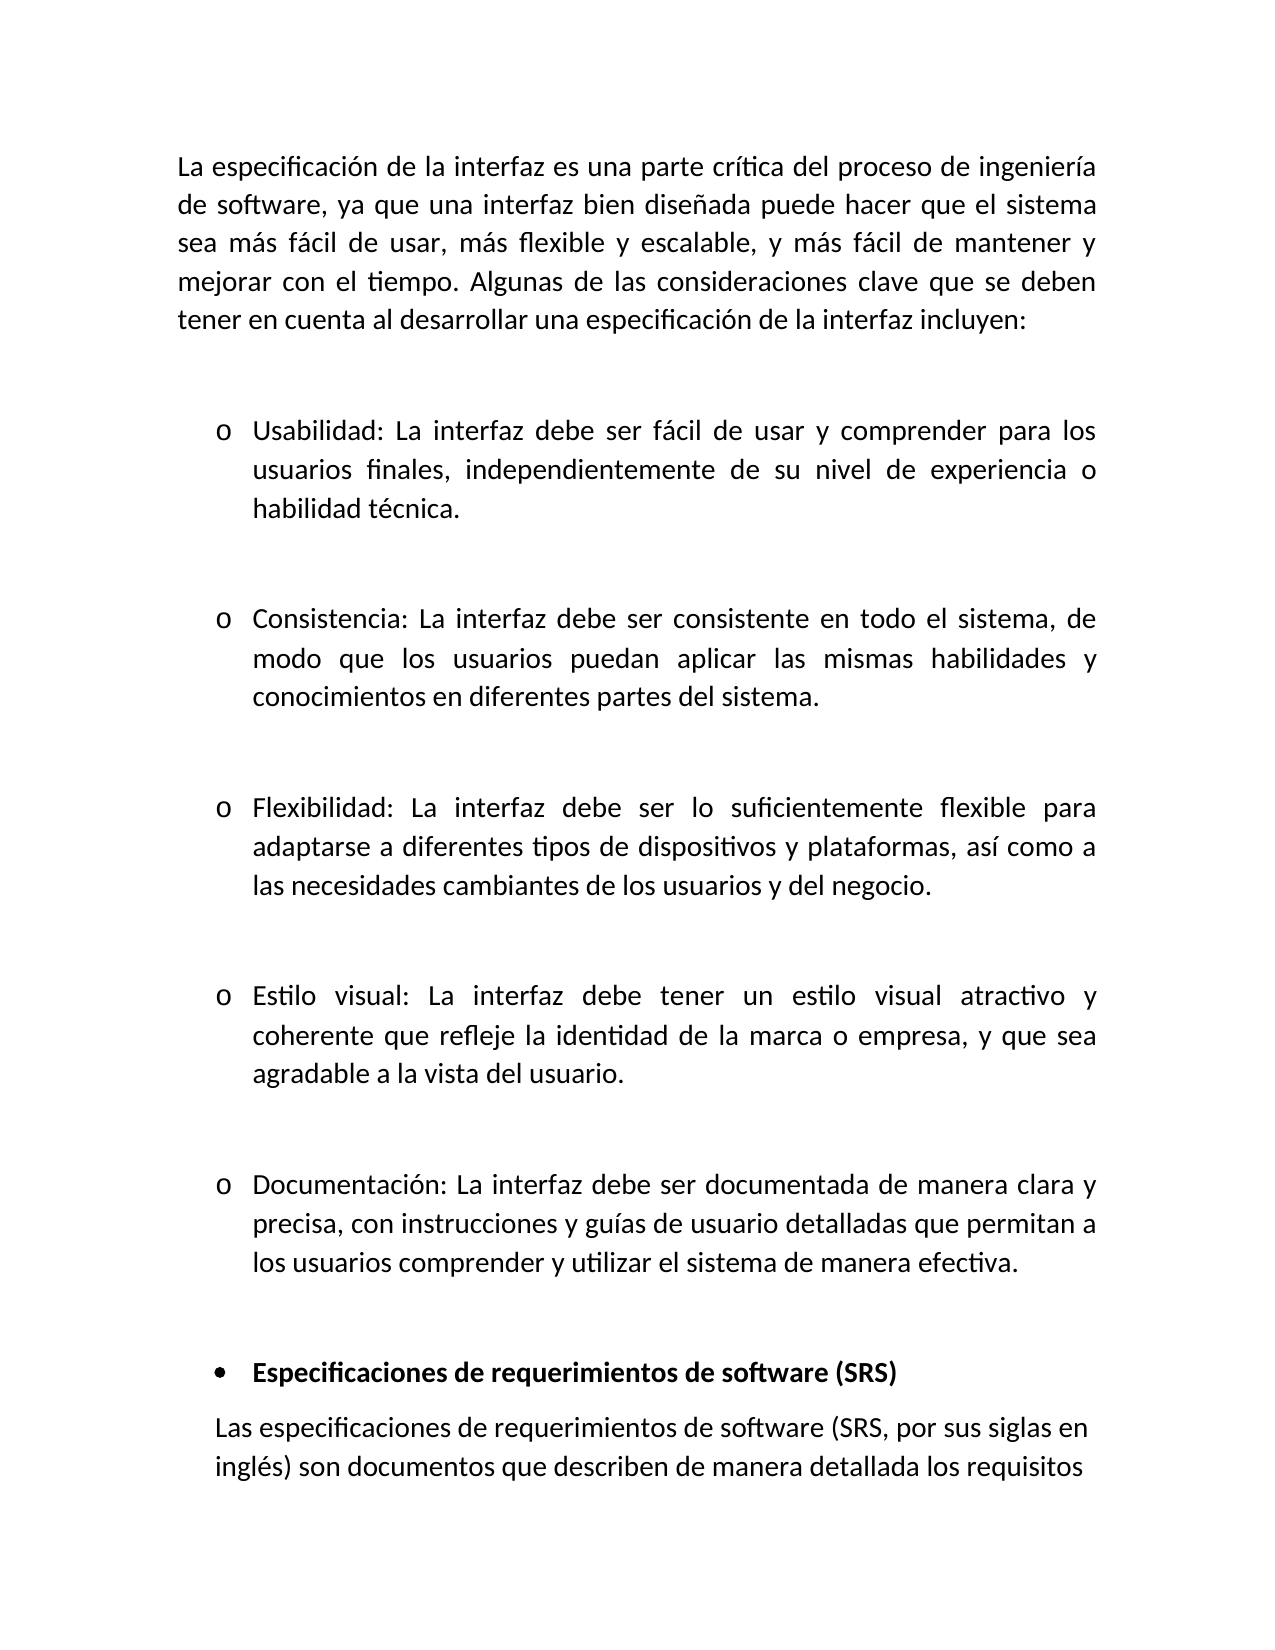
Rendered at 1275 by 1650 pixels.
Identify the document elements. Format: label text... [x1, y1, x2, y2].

list Usabilidad: La interfaz debe ser fácil de usar y comprender para los usuarios finales, independientemente de su nivel de experiencia o habilidad técnica. [215, 412, 1098, 526]
list Documentación: La interfaz debe ser documentada de manera clara y precisa, con instrucciones y guías de usuario detalladas que permitan a los usuarios comprender y utilizar el sistema de manera efectiva. [215, 1166, 1098, 1280]
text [215, 1409, 1098, 1483]
list Estilo visual: La interfaz debe tener un estilo visual atractivo y coherente que refleje la identidad de la marca o empresa, y que sea agradable a la vista del usuario. [215, 977, 1098, 1091]
list Consistencia: La interfaz debe ser consistente en todo el sistema, de modo que los usuarios puedan aplicar las mismas habilidades y conocimientos en diferentes partes del sistema. [215, 600, 1098, 714]
list Especificaciones de requerimientos de software (SRS) [215, 1354, 1098, 1390]
list Flexibilidad: La interfaz debe ser lo suficientemente flexible para adaptarse a diferentes tipos de dispositivos y plataformas, así como a las necesidades cambiantes de los usuarios y del negocio. [215, 789, 1098, 903]
text La especificación de la interfaz es una parte crítica del proceso de ingeniería de software, ya que una interfaz bien diseñada puede hacer que el sistema sea más fácil de usar, más flexible y escalable, y más fácil de mantener y mejorar con el tiempo. Algunas de las consideraciones clave que se deben tener en cuenta al desarrollar una especificación de la interfaz incluyen: [177, 148, 1098, 337]
